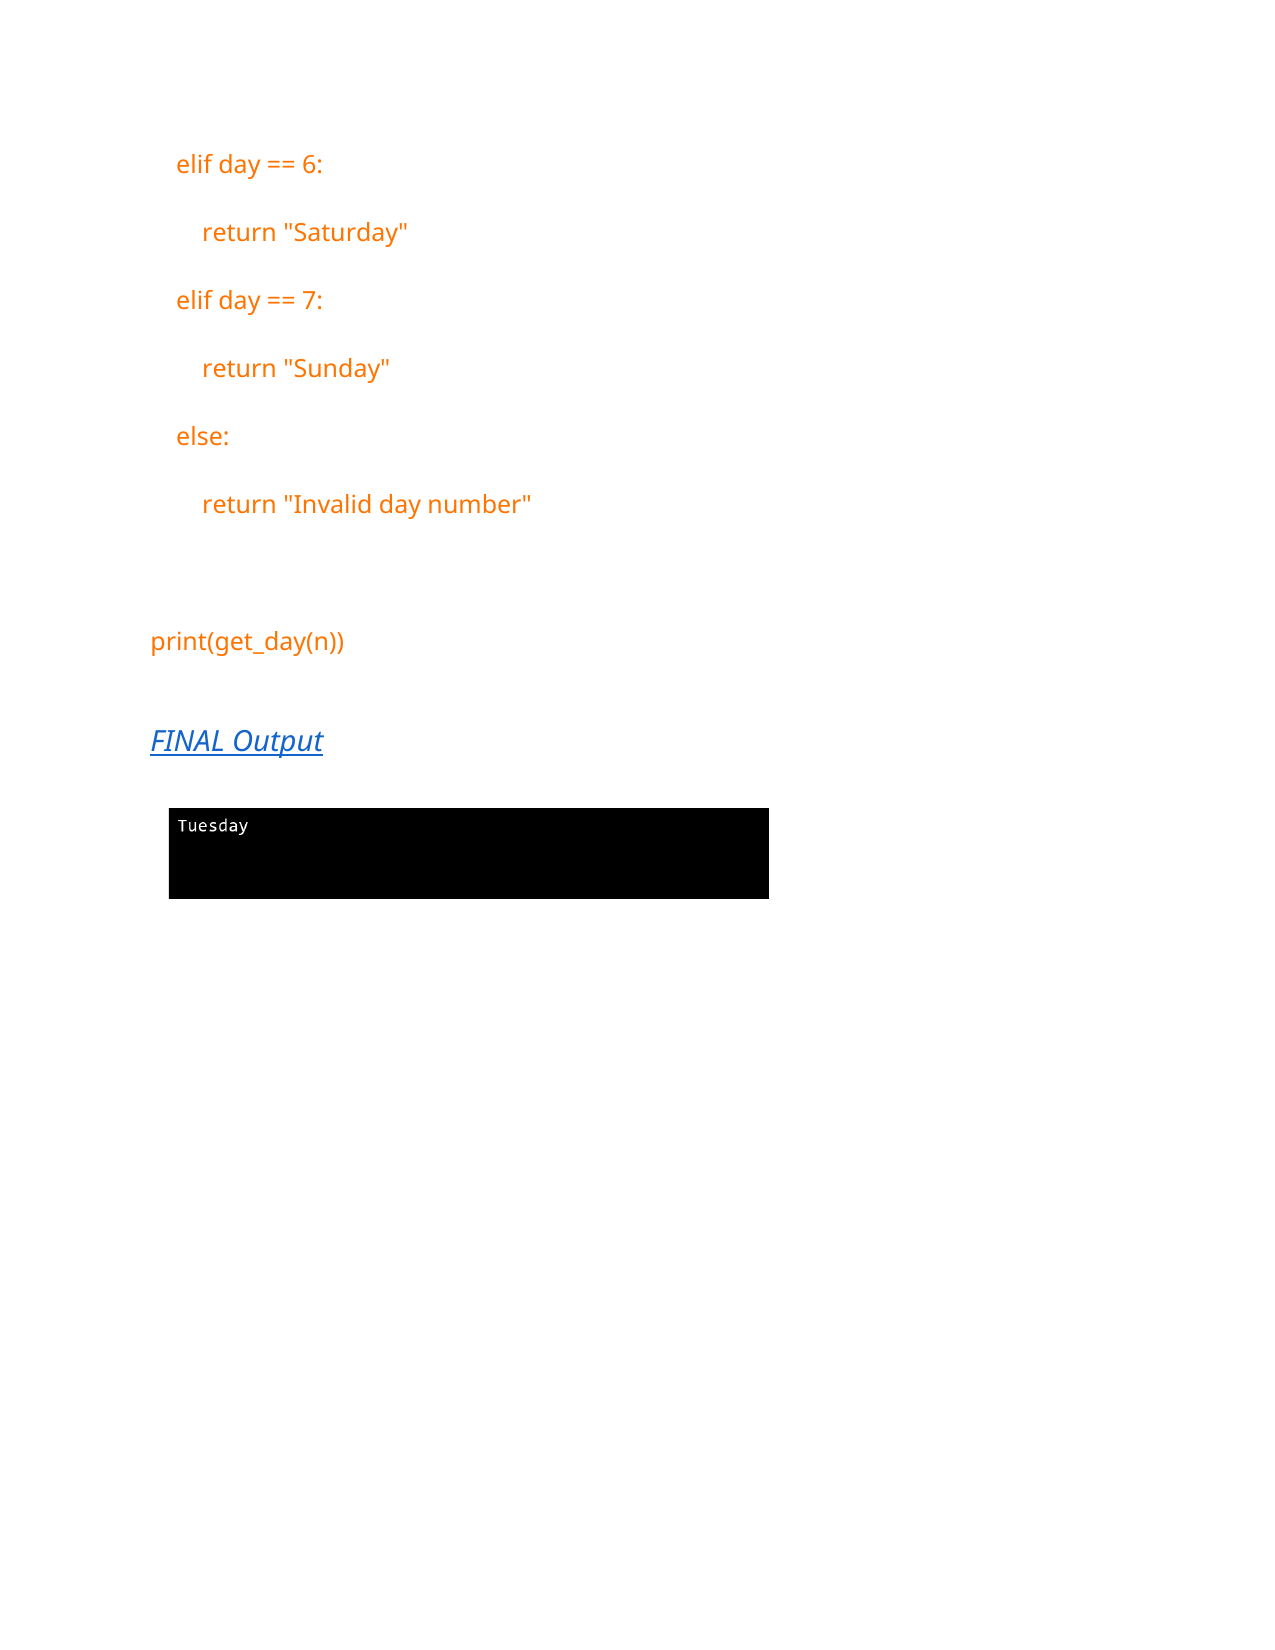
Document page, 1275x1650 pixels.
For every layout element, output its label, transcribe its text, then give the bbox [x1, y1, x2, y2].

subtitle FINAL Output [150, 721, 1064, 760]
picture [168, 808, 769, 899]
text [150, 146, 1064, 657]
